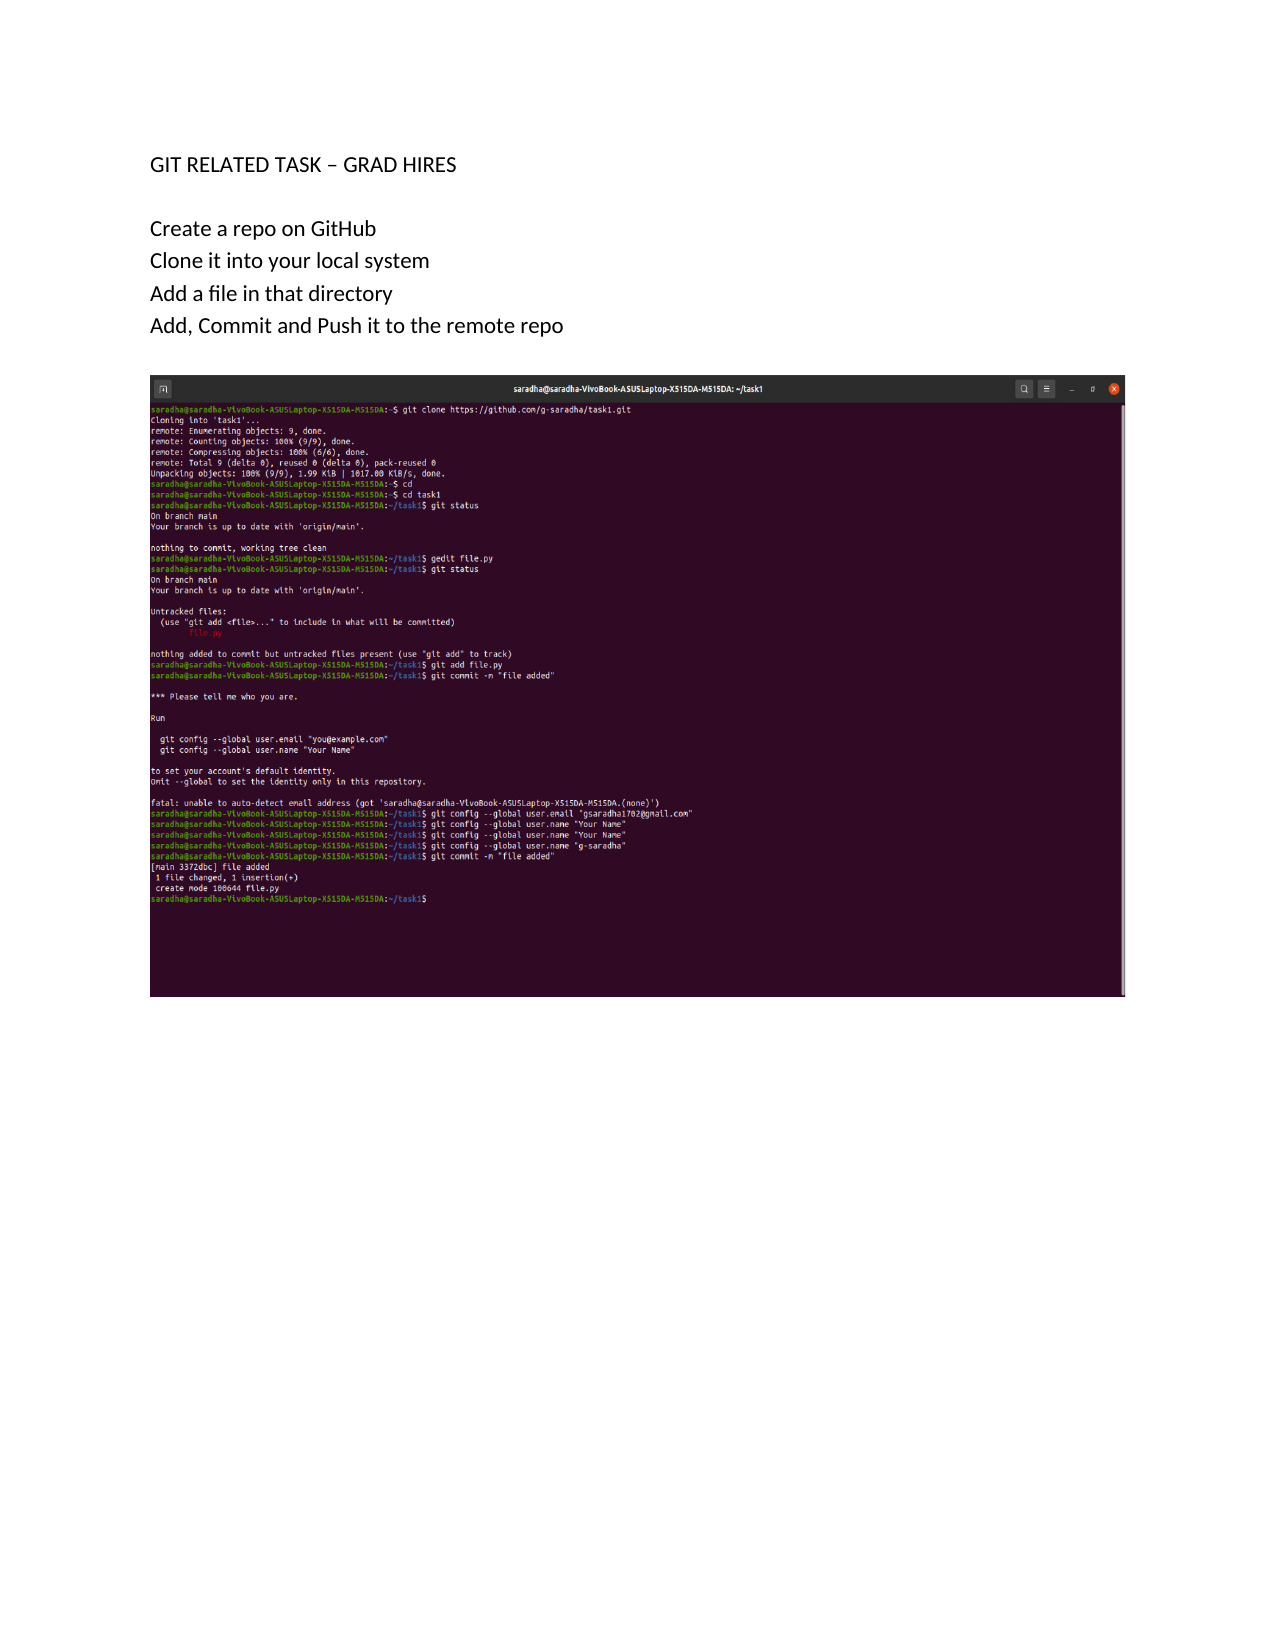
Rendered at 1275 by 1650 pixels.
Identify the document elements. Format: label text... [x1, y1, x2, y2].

text Create a repo on GitHub [150, 214, 1125, 242]
text Add, Commit and Push it to the remote repo [150, 311, 1125, 339]
picture [150, 375, 1125, 997]
text Add a file in that directory [150, 279, 1125, 307]
text Clone it into your local system [150, 247, 1125, 274]
text GIT RELATED TASK – GRAD HIRES [150, 150, 1125, 178]
